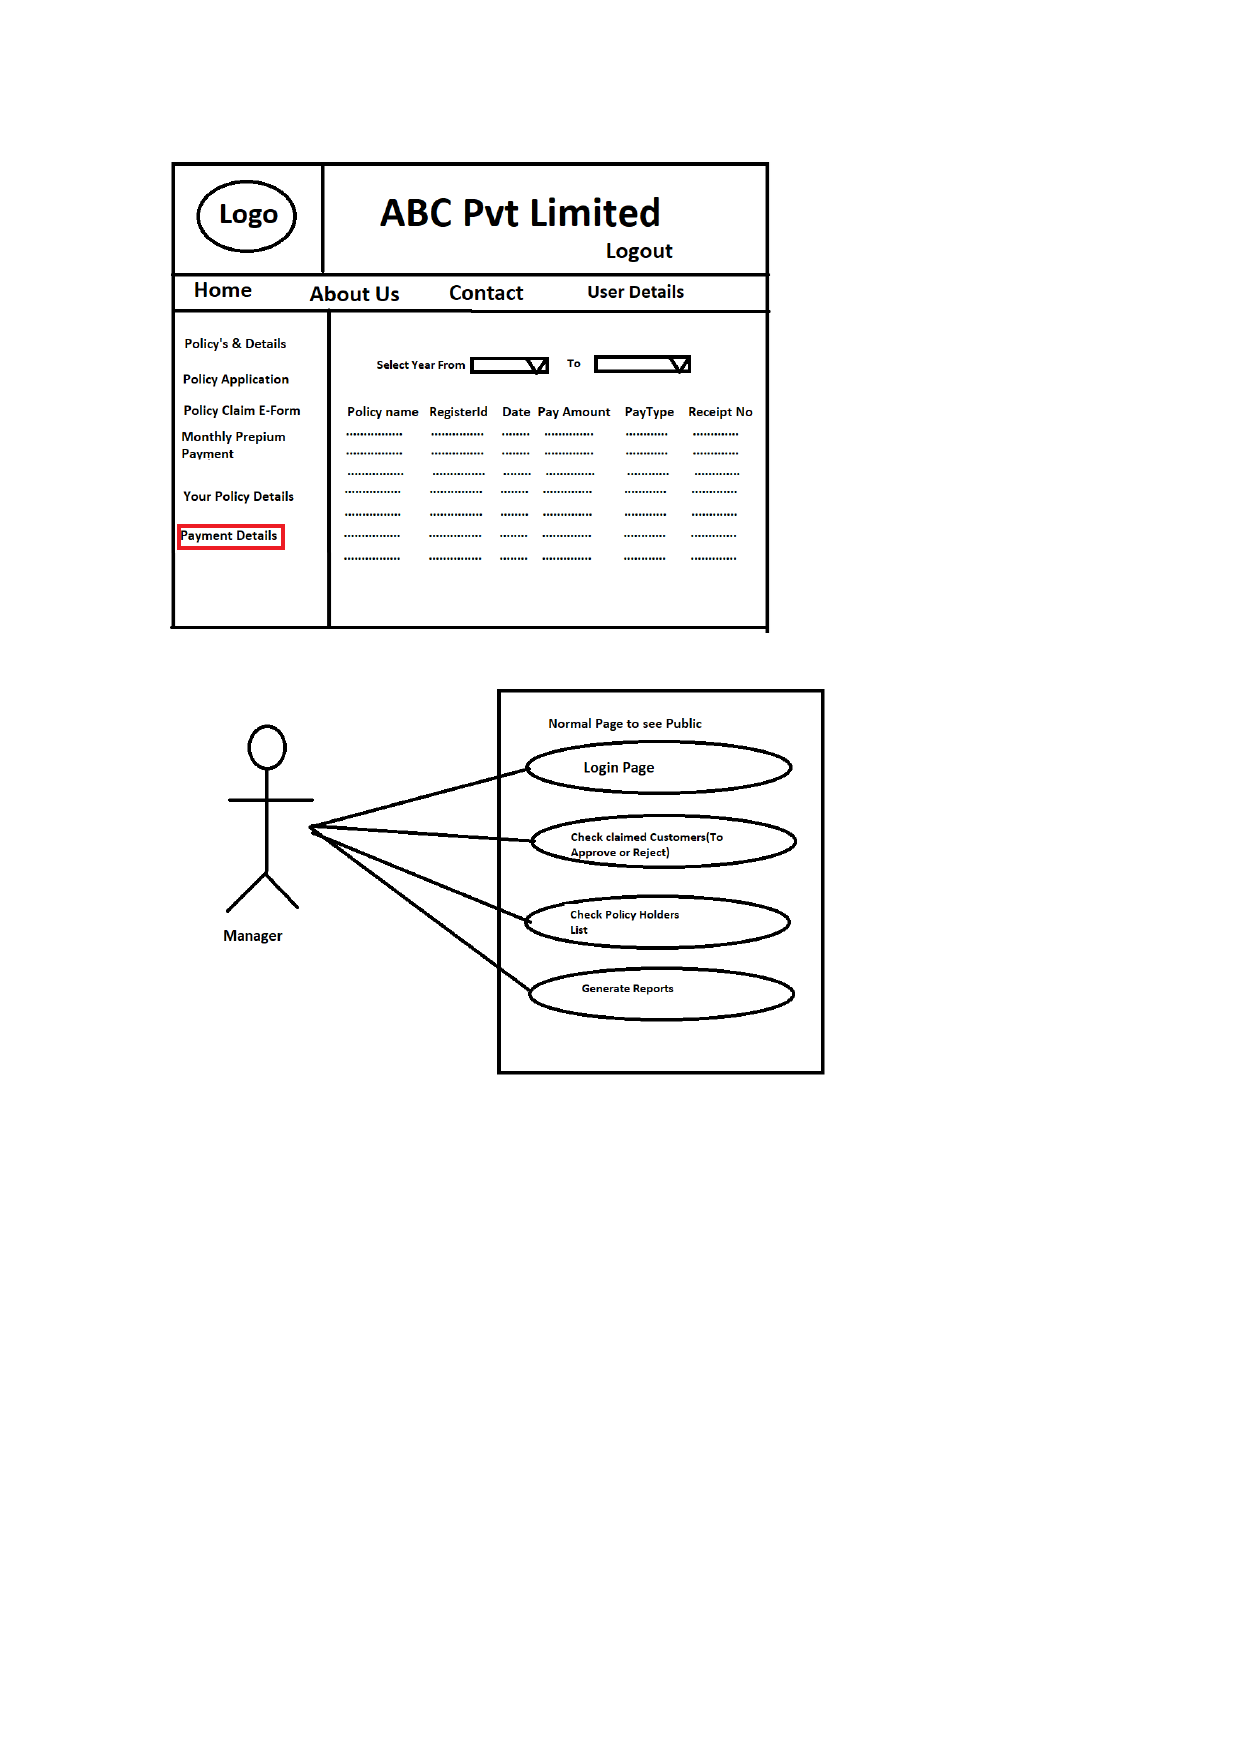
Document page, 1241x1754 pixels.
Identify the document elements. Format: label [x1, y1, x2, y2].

picture [150, 676, 862, 1114]
picture [150, 150, 785, 658]
